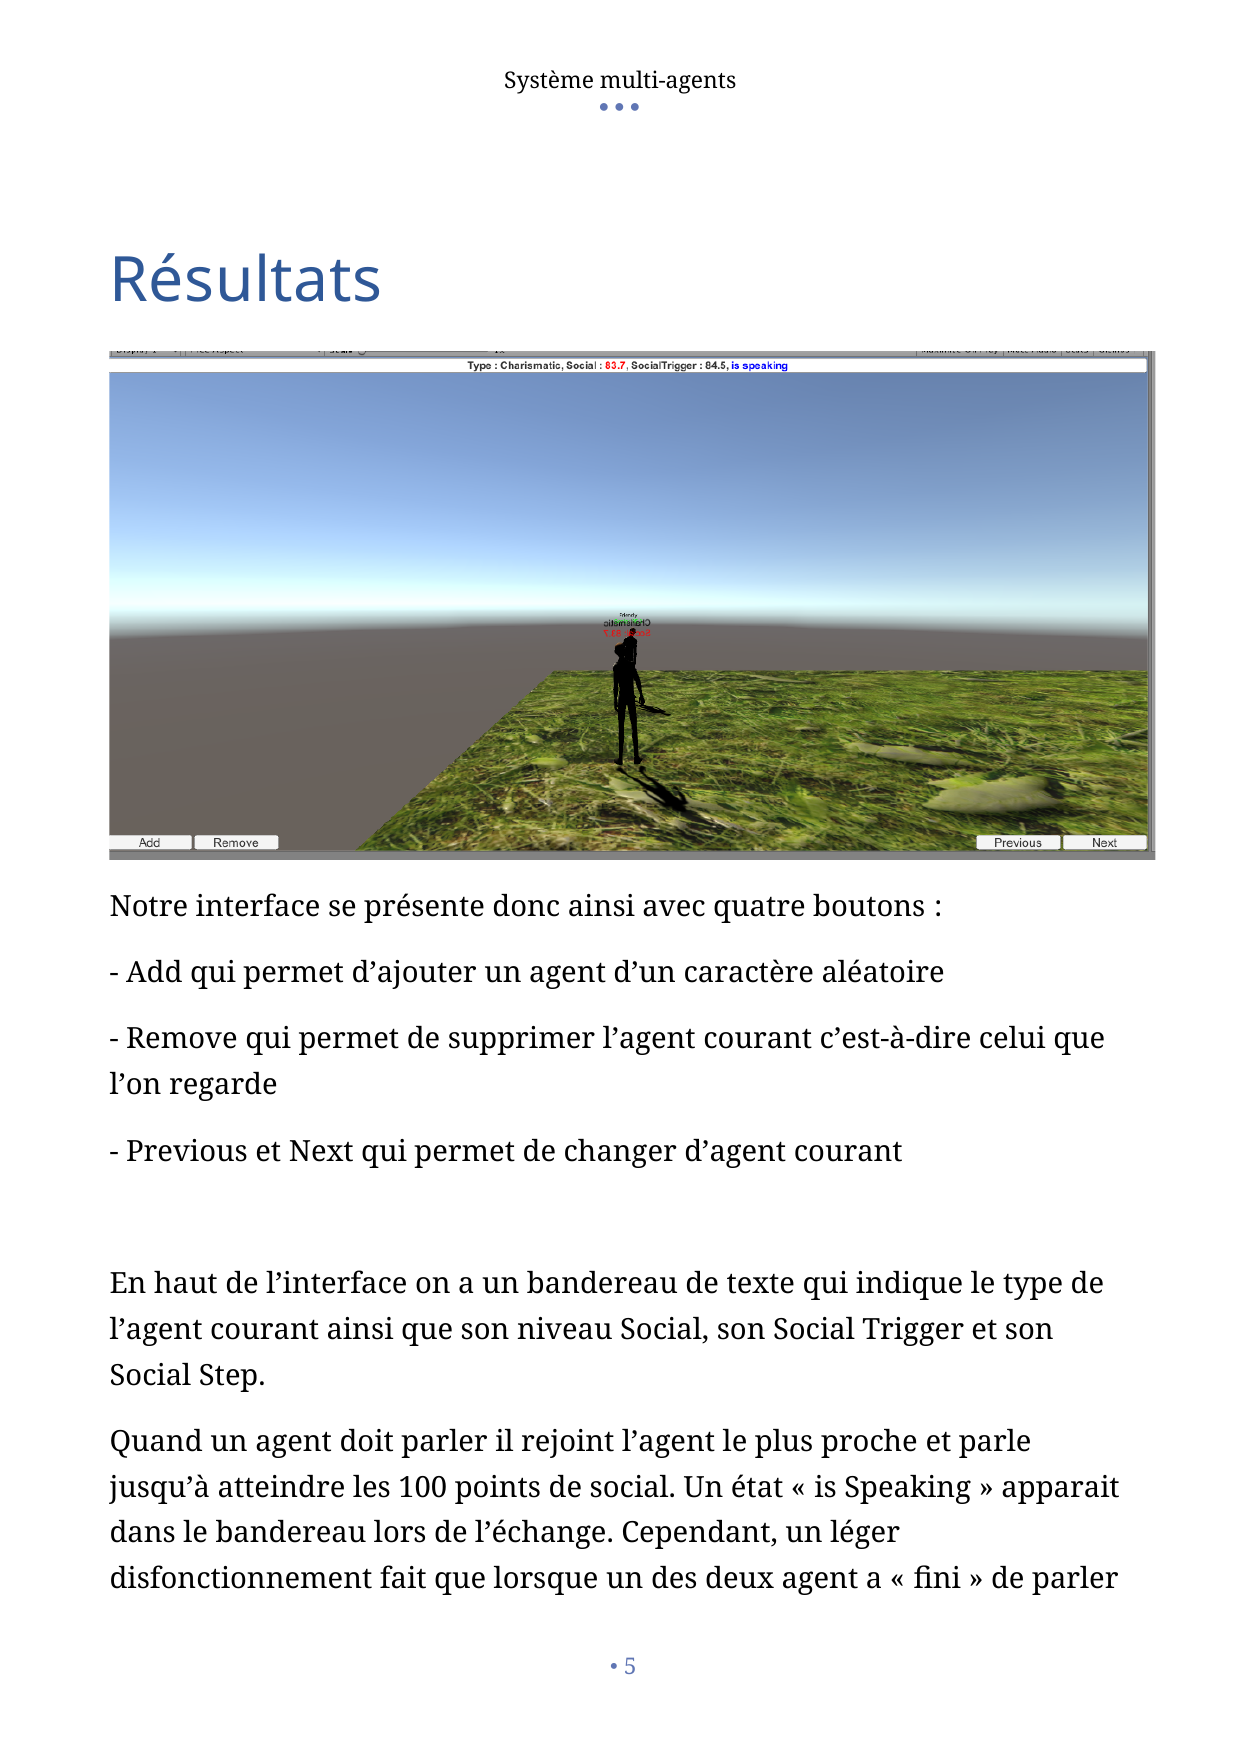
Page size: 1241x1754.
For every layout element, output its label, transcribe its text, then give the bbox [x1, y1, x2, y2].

text Notre interface se présente donc ainsi avec quatre boutons : [109, 885, 1131, 924]
text - Remove qui permet de supprimer l’agent courant c’est-à-dire celui que l’on regarde [109, 1018, 1131, 1103]
text - Add qui permet d’ajouter un agent d’un caractère aléatoire [109, 951, 1131, 991]
title Résultats [109, 235, 1131, 320]
text En haut de l’interface on a un bandereau de texte qui indique le type de l’agent courant ainsi que son niveau Social, son Social Trigger et son Social Step. [109, 1263, 1131, 1394]
picture [109, 351, 1156, 860]
text - Previous et Next qui permet de changer d’agent courant [109, 1130, 1131, 1169]
